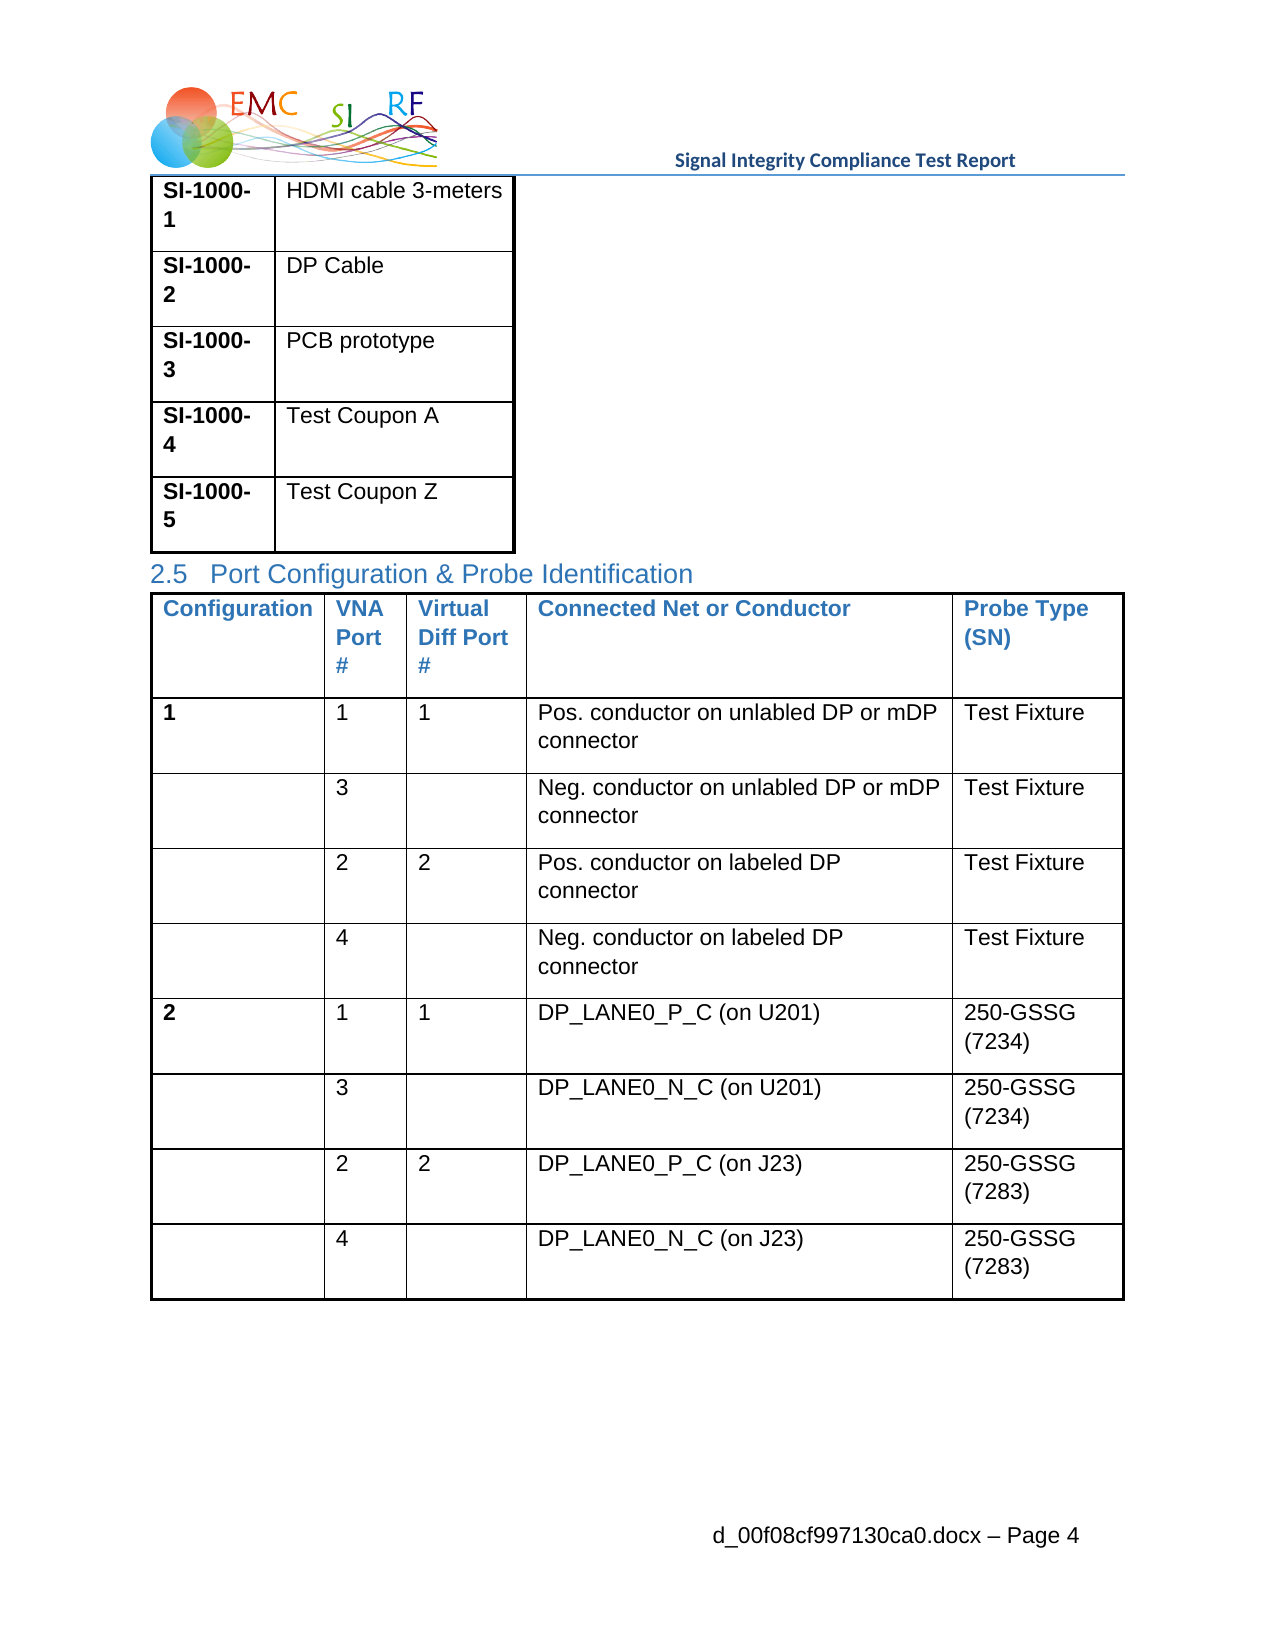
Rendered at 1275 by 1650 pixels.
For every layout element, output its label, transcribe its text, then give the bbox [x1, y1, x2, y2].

table_cell DP_LANE0_P_C (on J23) [527, 1150, 952, 1223]
table_cell 250-GSSG (7283) [953, 1150, 1122, 1223]
table_cell Test Coupon A [276, 403, 512, 476]
table_cell 3 [325, 1075, 406, 1148]
table_header VNA Port # [325, 595, 406, 697]
picture [150, 75, 442, 168]
table_cell 3 [325, 774, 406, 847]
table_cell [407, 1075, 526, 1148]
table_cell 250-GSSG (7283) [953, 1225, 1122, 1298]
table_cell 4 [325, 924, 406, 998]
table_cell Test Coupon Z [276, 478, 512, 551]
table_cell SI-1000-3 [153, 327, 274, 401]
table_cell 1 [407, 999, 526, 1073]
table_cell 1 [153, 699, 324, 772]
table_cell [153, 924, 324, 998]
table_cell [153, 849, 324, 923]
table_cell Pos. conductor on unlabled DP or mDP connector [527, 699, 952, 772]
subtitle Port Configuration & Probe Identification [150, 558, 1125, 590]
table_cell [407, 1225, 526, 1298]
table_cell SI-1000-1 [153, 177, 274, 251]
table_cell 2 [153, 999, 324, 1073]
table_cell DP Cable [276, 252, 512, 326]
table_cell SI-1000-2 [153, 252, 274, 326]
table_cell 2 [325, 1150, 406, 1223]
table_cell [153, 774, 324, 847]
table_cell 2 [325, 849, 406, 923]
table_cell DP_LANE0_N_C (on J23) [527, 1225, 952, 1298]
table_header Probe Type (SN) [953, 595, 1122, 697]
table_cell Test Fixture [953, 849, 1122, 923]
table_cell Test Fixture [953, 699, 1122, 772]
table_header Configuration [153, 595, 324, 697]
table_cell [153, 1150, 324, 1223]
table_cell Test Fixture [953, 774, 1122, 847]
table_cell 2 [407, 1150, 526, 1223]
table_cell SI-1000-4 [153, 403, 274, 476]
table_cell SI-1000-5 [153, 478, 274, 551]
table_cell 250-GSSG (7234) [953, 999, 1122, 1073]
table_cell 250-GSSG (7234) [953, 1075, 1122, 1148]
table_cell HDMI cable 3-meters [276, 177, 512, 251]
table_cell [153, 1225, 324, 1298]
table_cell Pos. conductor on labeled DP connector [527, 849, 952, 923]
table_cell 1 [407, 699, 526, 772]
table_cell 1 [325, 999, 406, 1073]
table_cell 1 [325, 699, 406, 772]
table_cell Neg. conductor on labeled DP connector [527, 924, 952, 998]
table_header Virtual Diff Port # [407, 595, 526, 697]
table_cell [153, 1075, 324, 1148]
table_cell [407, 924, 526, 998]
table_cell DP_LANE0_N_C (on U201) [527, 1075, 952, 1148]
table_header Connected Net or Conductor [527, 595, 952, 697]
table_cell DP_LANE0_P_C (on U201) [527, 999, 952, 1073]
table_cell 2 [407, 849, 526, 923]
table_cell Test Fixture [953, 924, 1122, 998]
table_cell 4 [325, 1225, 406, 1298]
table_cell [407, 774, 526, 847]
table_cell PCB prototype [276, 327, 512, 401]
table_cell Neg. conductor on unlabled DP or mDP connector [527, 774, 952, 847]
